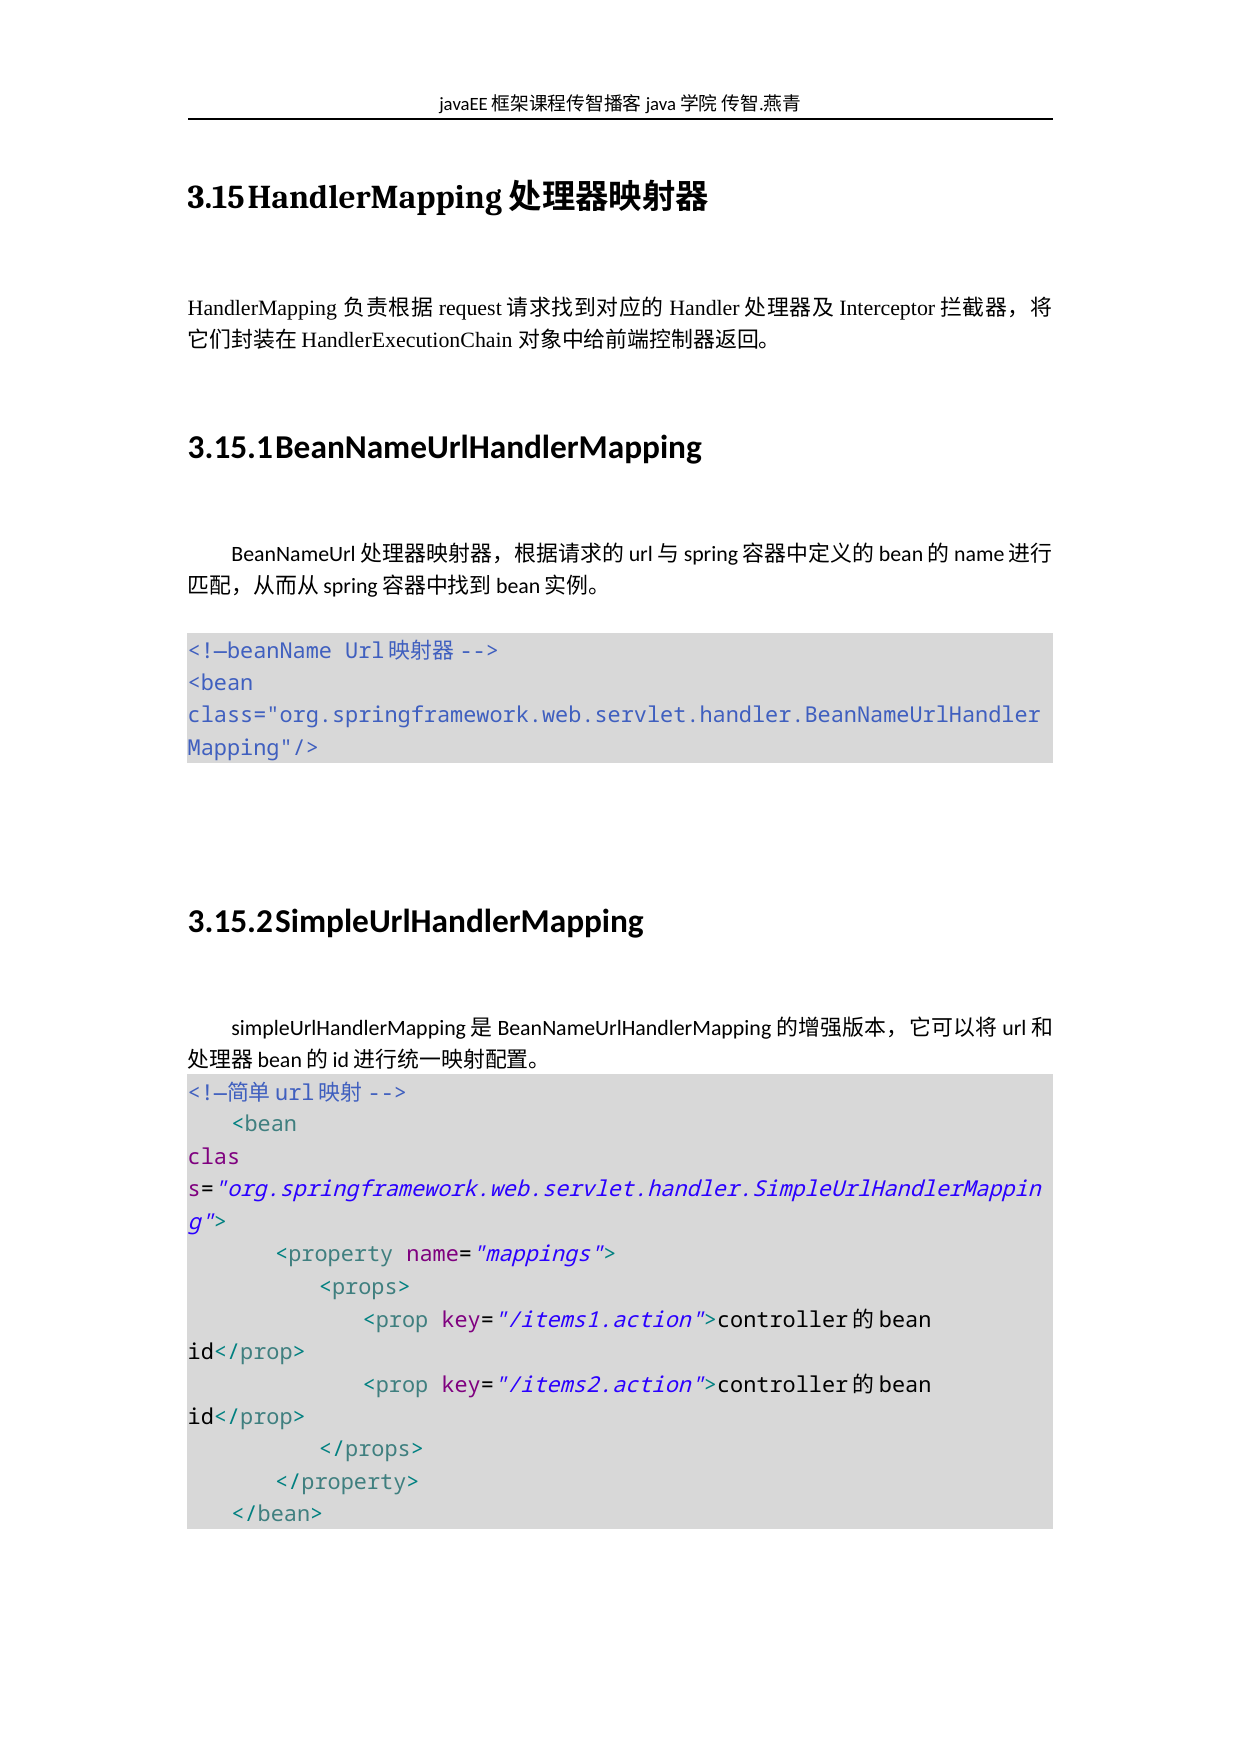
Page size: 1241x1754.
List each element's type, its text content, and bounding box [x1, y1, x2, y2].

text <!—beanName Url映射器 --> [187, 633, 1053, 666]
subtitle SimpleUrlHandlerMapping [187, 888, 1053, 953]
subtitle BeanNameUrlHandlerMapping [187, 414, 1053, 479]
text <prop key="/items1.action">controller的bean id</prop> [187, 1302, 1053, 1367]
text <props> [187, 1269, 1053, 1302]
text </bean> [187, 1497, 1053, 1529]
text simpleUrlHandlerMapping是BeanNameUrlHandlerMapping的增强版本，它可以将url和处理器bean的id进行统一映射配置。 [187, 1009, 1053, 1074]
text HandlerMapping 负责根据request请求找到对应的Handler处理器及Interceptor拦截器，将它们封装在HandlerExecutionChain 对象中给前端控制器返回。 [187, 289, 1053, 354]
text </property> [187, 1464, 1053, 1497]
subtitle HandlerMapping处理器映射器 [187, 162, 1053, 227]
text <property name="mappings"> [187, 1237, 1053, 1269]
text BeanNameUrl处理器映射器，根据请求的url与spring容器中定义的bean的name进行匹配，从而从spring容器中找到bean实例。 [187, 536, 1053, 601]
text <bean class="org.springframework.web.servlet.handler.SimpleUrlHandlerMapping"> [187, 1107, 1053, 1237]
text </props> [187, 1432, 1053, 1464]
text <!—简单url映射 --> [187, 1074, 1053, 1107]
text <prop key="/items2.action">controller的bean id</prop> [187, 1367, 1053, 1432]
text <bean class="org.springframework.web.servlet.handler.BeanNameUrlHandlerMapping"/> [187, 666, 1053, 763]
